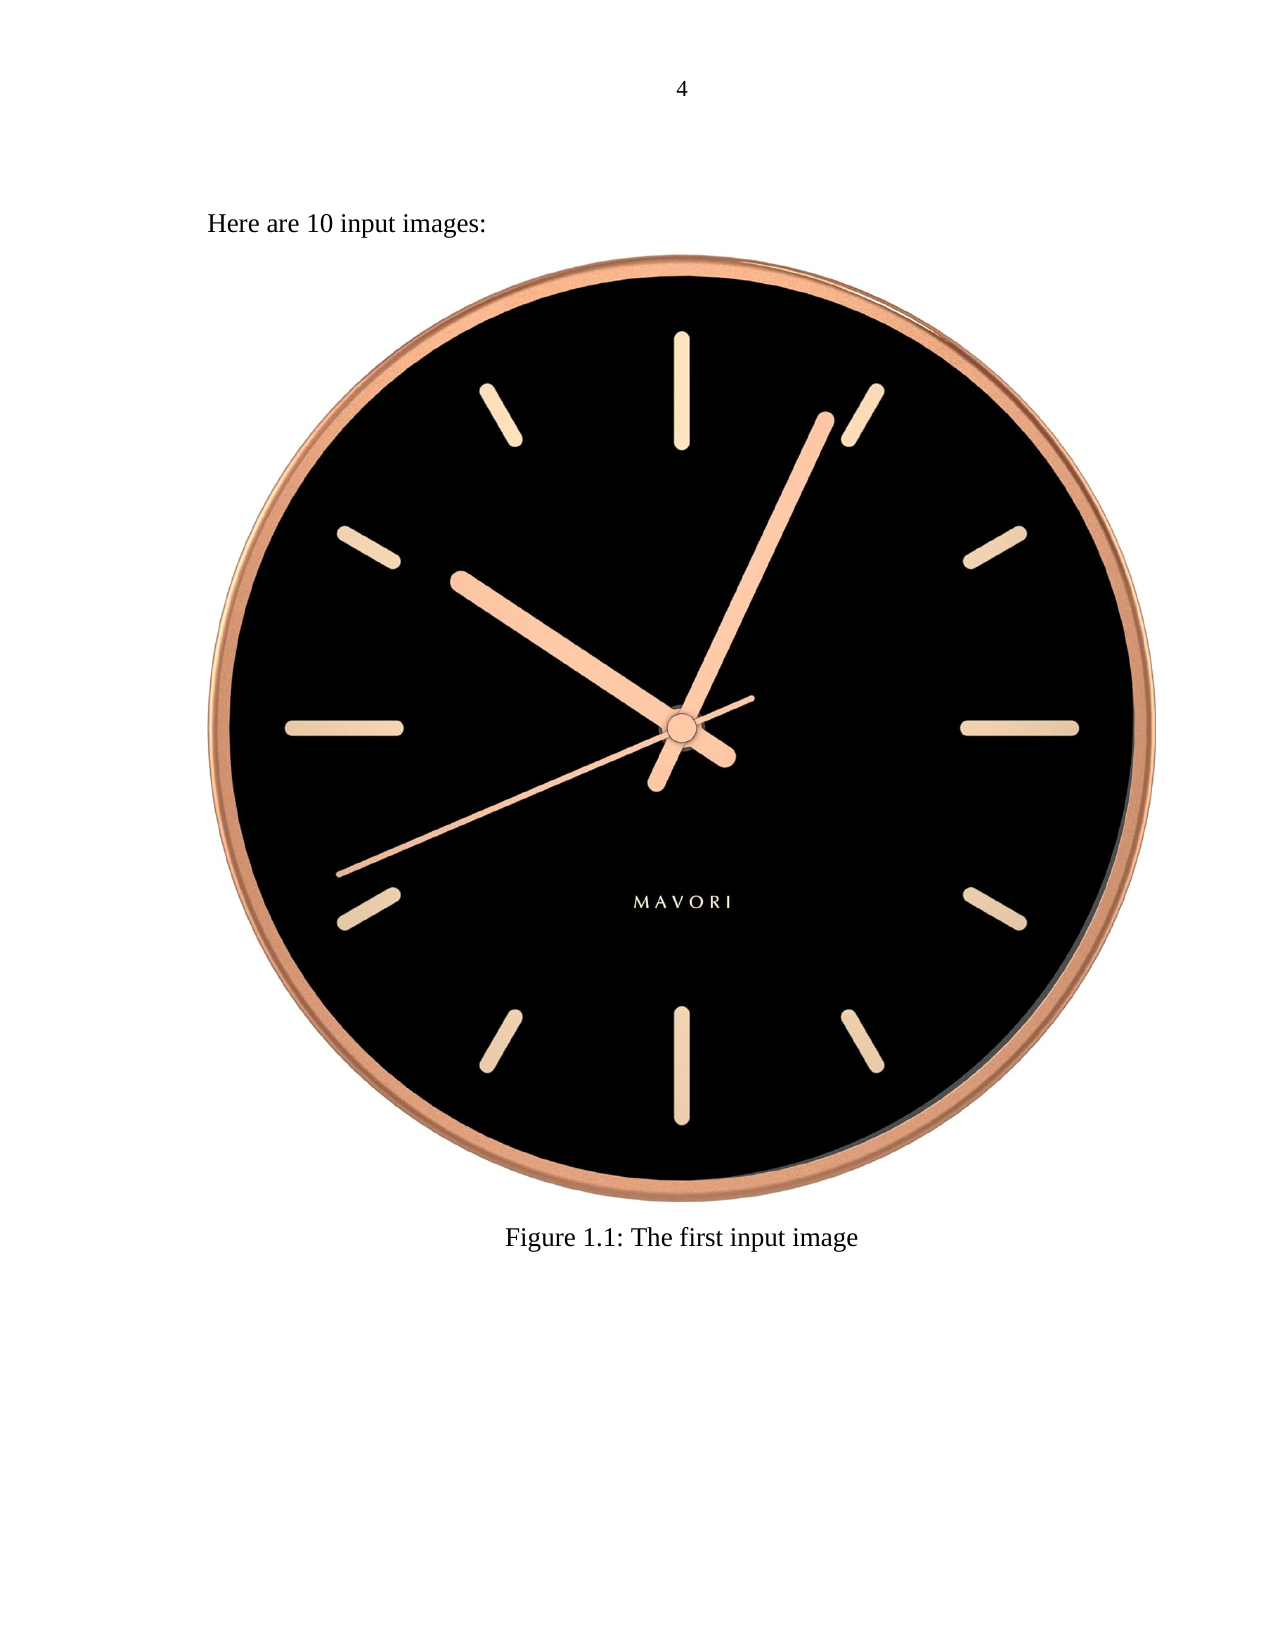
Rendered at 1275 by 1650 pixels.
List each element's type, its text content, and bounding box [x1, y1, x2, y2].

text Here are 10 input images: [207, 207, 1156, 238]
picture [207, 253, 1157, 1203]
subtitle Figure 1.1: The first input image [207, 1221, 1156, 1252]
